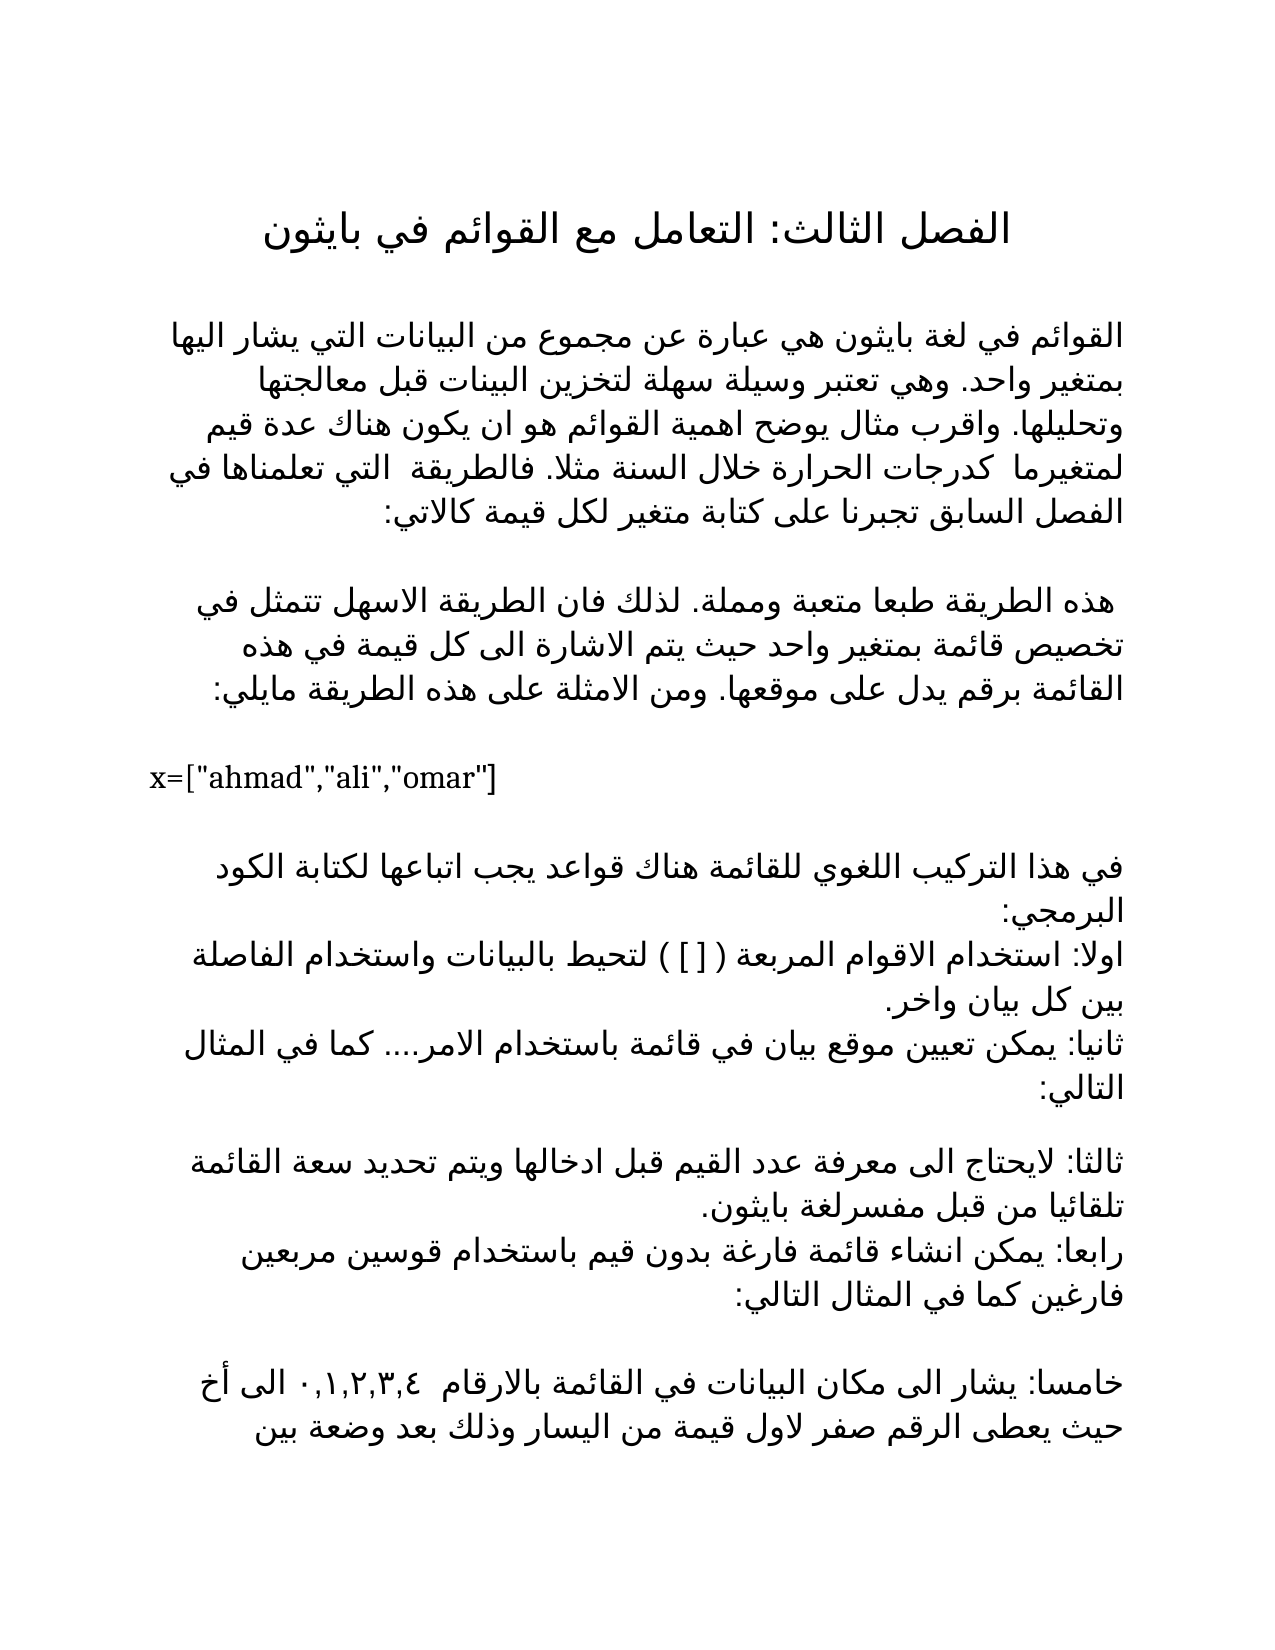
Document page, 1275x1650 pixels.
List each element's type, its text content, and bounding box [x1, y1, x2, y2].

text الفصل الثالث: التعامل مع القوائم في بايثون [150, 205, 1125, 254]
text اولا: استخدام الاقوام المربعة ( [ ] ) لتحيط بالبيانات واستخدام الفاصلة بين كل بيان واخر. [150, 935, 1125, 1018]
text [150, 1363, 1125, 1446]
text القوائم في لغة بايثون هي عبارة عن مجموع من البيانات التي يشار اليها بمتغير واحد. وهي تعتبر وسيلة سهلة لتخزين البينات قبل معالجتها وتحليلها. واقرب مثال يوضح اهمية القوائم هو ان يكون هناك عدة قيم لمتغيرما كدرجات الحرارة خلال السنة مثلا. فالطريقة التي تعلمناها في الفصل السابق تجبرنا على كتابة متغير لكل قيمة كالاتي: [150, 316, 1125, 531]
text ثالثا: لايحتاج الى معرفة عدد القيم قبل ادخالها ويتم تحديد سعة القائمة تلقائيا من قبل مفسرلغة بايثون. [150, 1142, 1125, 1225]
text رابعا: يمكن انشاء قائمة فارغة بدون قيم باستخدام قوسين مربعين فارغين كما في المثال التالي: [150, 1231, 1125, 1313]
text هذه الطريقة طبعا متعبة ومملة. لذلك فان الطريقة الاسهل تتمثل في تخصيص قائمة بمتغير واحد حيث يتم الاشارة الى كل قيمة في هذه القائمة برقم يدل على موقعها. ومن الامثلة على هذه الطريقة مايلي: [150, 581, 1125, 708]
text ["x=["ahmad","ali","omar [150, 757, 1125, 797]
text ثانيا: يمكن تعيين موقع بيان في قائمة باستخدام الامر.... كما في المثال التالي: [150, 1024, 1125, 1106]
text في هذا التركيب اللغوي للقائمة هناك قواعد يجب اتباعها لكتابة الكود البرمجي: [150, 847, 1125, 930]
